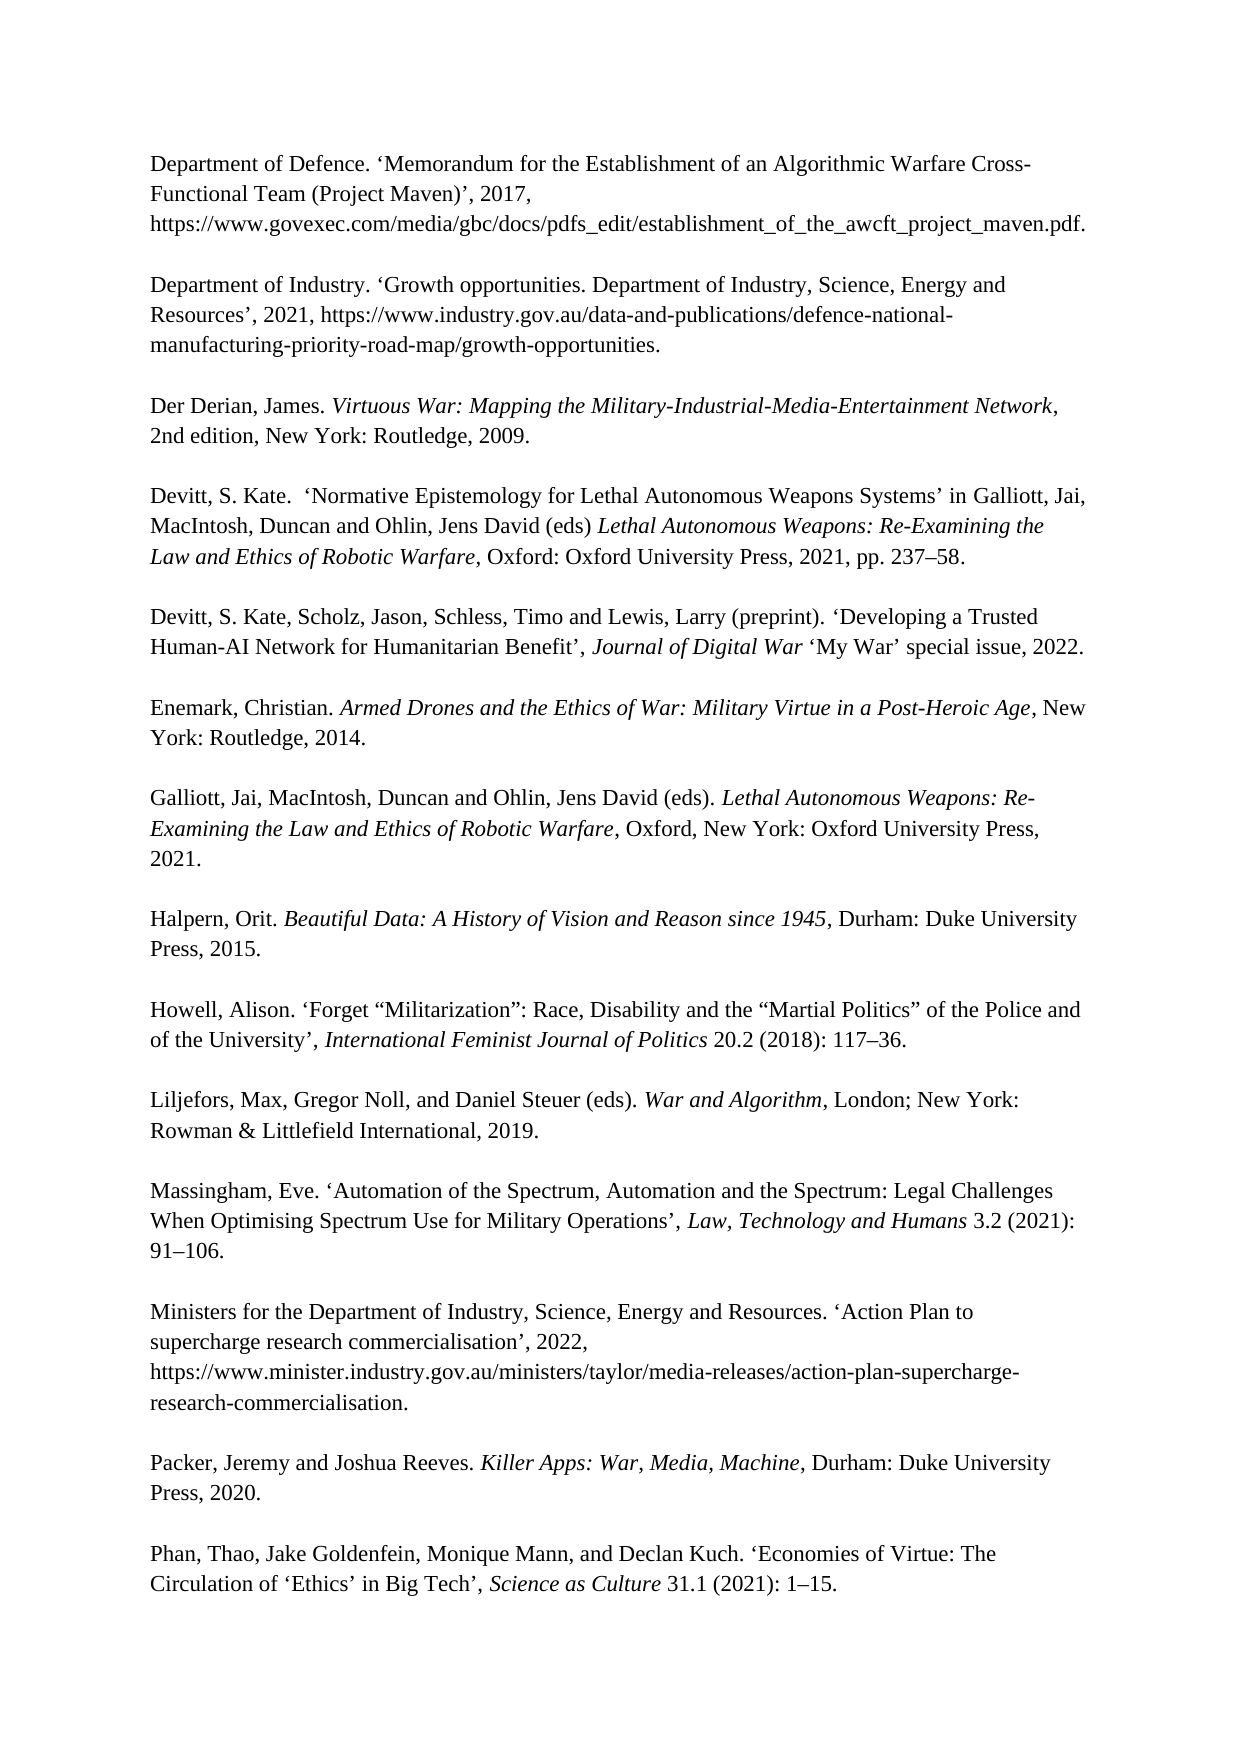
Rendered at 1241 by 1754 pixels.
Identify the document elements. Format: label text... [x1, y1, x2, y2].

text Massingham, Eve. ‘Automation of the Spectrum, Automation and the Spectrum: Legal Challenges When Optimising Spectrum Use for Military Operations’, Law, Technology and Humans 3.2 (2021): 91–106. [150, 1177, 1090, 1264]
text Department of Defence. ‘Memorandum for the Establishment of an Algorithmic Warfare Cross-Functional Team (Project Maven)’, 2017, https://www.govexec.com/media/gbc/docs/pdfs_edit/establishment_of_the_awcft_project_maven.pdf. [150, 150, 1090, 237]
text Packer, Jeremy and Joshua Reeves. Killer Apps: War, Media, Machine, Durham: Duke University Press, 2020. [150, 1449, 1090, 1506]
text Phan, Thao, Jake Goldenfein, Monique Mann, and Declan Kuch. ‘Economies of Virtue: The Circulation of ‘Ethics’ in Big Tech’, Science as Culture 31.1 (2021): 1–15. [150, 1539, 1090, 1596]
text Department of Industry. ‘Growth opportunities. Department of Industry, Science, Energy and Resources’, 2021, https://www.industry.gov.au/data-and-publications/defence-national-manufacturing-priority-road-map/growth-opportunities. [150, 271, 1090, 358]
text Devitt, S. Kate. ‘Normative Epistemology for Lethal Autonomous Weapons Systems’ in Galliott, Jai, MacIntosh, Duncan and Ohlin, Jens David (eds) Lethal Autonomous Weapons: Re-Examining the Law and Ethics of Robotic Warfare, Oxford: Oxford University Press, 2021, pp. 237–58. [150, 482, 1090, 569]
text Galliott, Jai, MacIntosh, Duncan and Ohlin, Jens David (eds). Lethal Autonomous Weapons: Re-Examining the Law and Ethics of Robotic Warfare, Oxford, New York: Oxford University Press, 2021. [150, 784, 1090, 871]
text Halpern, Orit. Beautiful Data: A History of Vision and Reason since 1945, Durham: Duke University Press, 2015. [150, 905, 1090, 962]
text Der Derian, James. Virtuous War: Mapping the Military-Industrial-Media-Entertainment Network, 2nd edition, New York: Routledge, 2009. [150, 392, 1090, 448]
text Howell, Alison. ‘Forget “Militarization”: Race, Disability and the “Martial Politics” of the Police and of the University’, International Feminist Journal of Politics 20.2 (2018): 117–36. [150, 996, 1090, 1052]
text Devitt, S. Kate, Scholz, Jason, Schless, Timo and Lewis, Larry (preprint). ‘Developing a Trusted Human-AI Network for Humanitarian Benefit’, Journal of Digital War ‘My War’ special issue, 2022. [150, 603, 1090, 660]
text Ministers for the Department of Industry, Science, Energy and Resources. ‘Action Plan to supercharge research commercialisation’, 2022, https://www.minister.industry.gov.au/ministers/taylor/media-releases/action-plan-supercharge-research-commercialisation. [150, 1298, 1090, 1415]
text Enemark, Christian. Armed Drones and the Ethics of War: Military Virtue in a Post-Heroic Age, New York: Routledge, 2014. [150, 694, 1090, 750]
text Liljefors, Max, Gregor Noll, and Daniel Steuer (eds). War and Algorithm, London; New York: Rowman & Littlefield International, 2019. [150, 1086, 1090, 1143]
